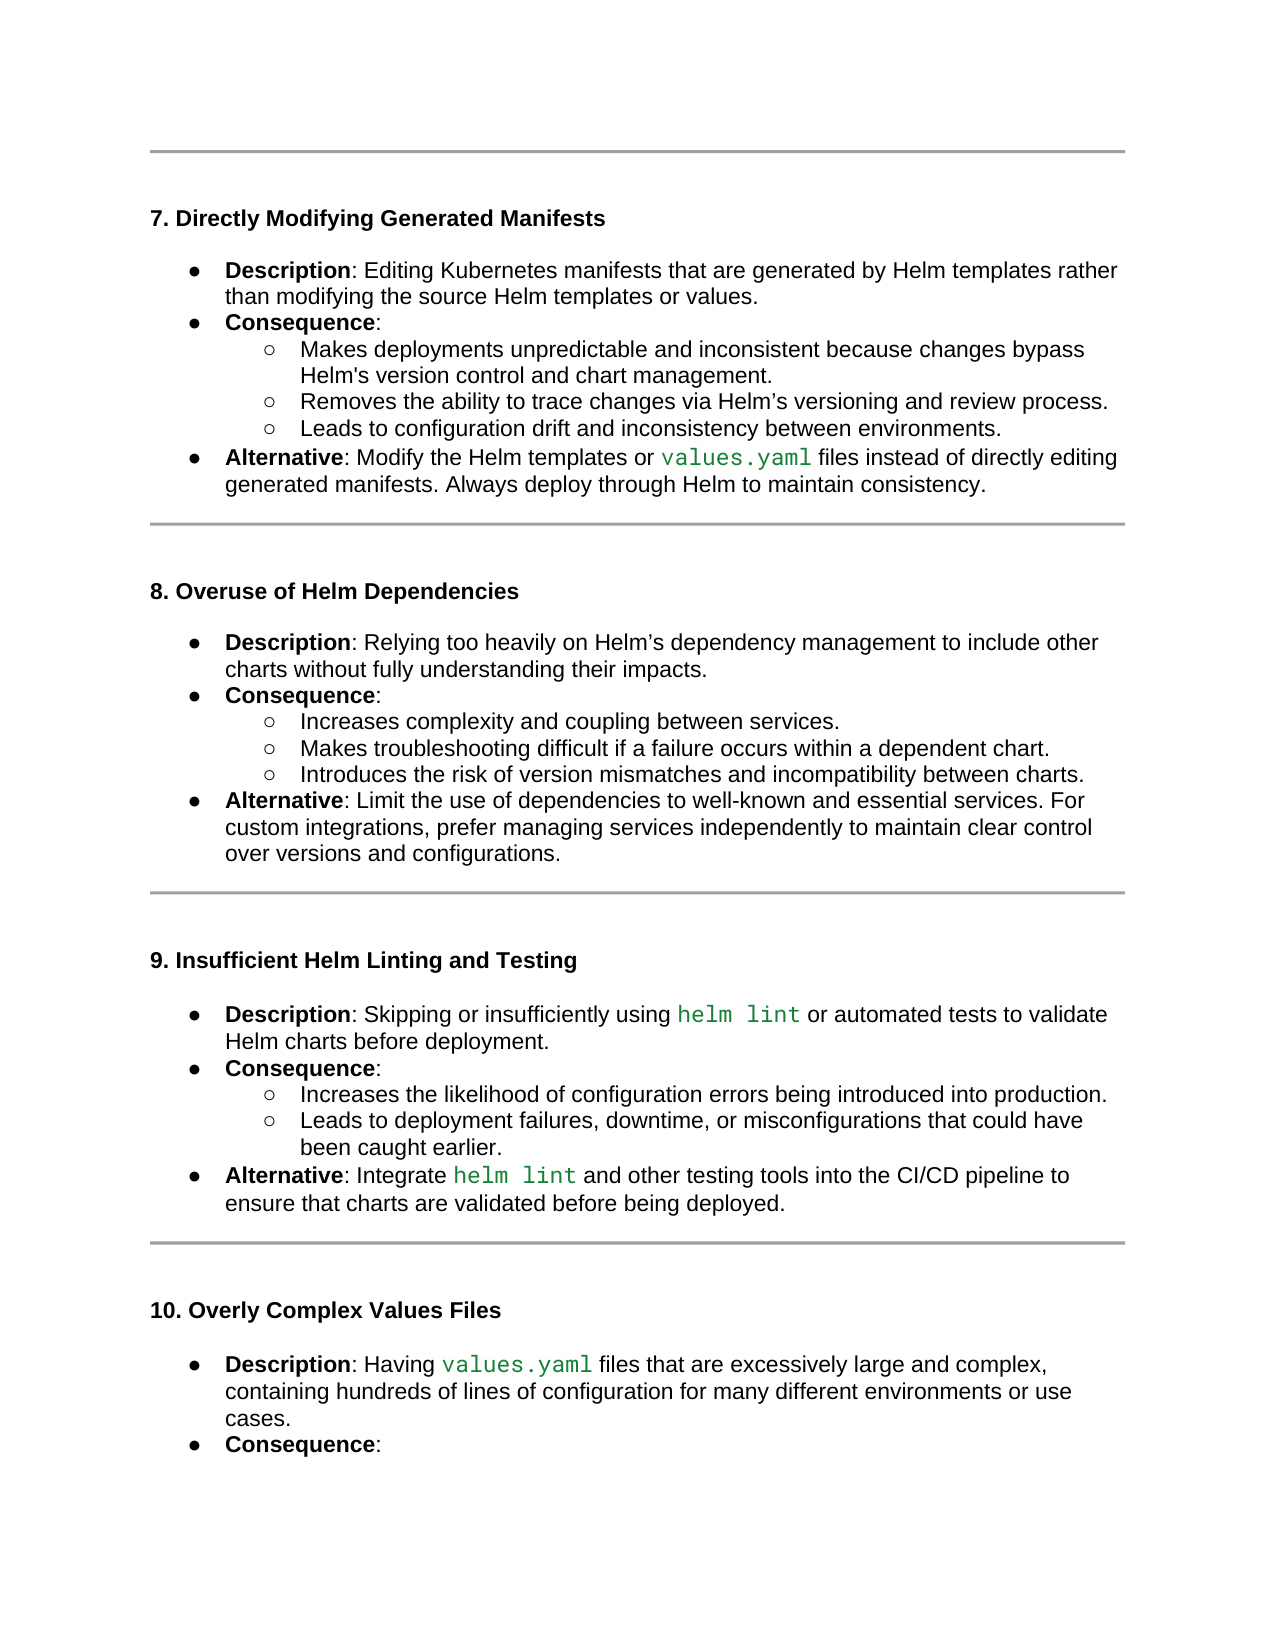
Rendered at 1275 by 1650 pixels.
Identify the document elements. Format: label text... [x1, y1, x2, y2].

list Increases the likelihood of configuration errors being introduced into production. [262, 1081, 1125, 1107]
list Leads to deployment failures, downtime, or misconfigurations that could have been caught earlier. [262, 1107, 1125, 1160]
list Makes deployments unpredictable and inconsistent because changes bypass Helm's version control and chart management. [262, 336, 1125, 388]
list Description: Editing Kubernetes manifests that are generated by Helm templates rather than modifying the source Helm templates or values. [187, 257, 1125, 309]
list Alternative: Limit the use of dependencies to well-known and essential services. For custom integrations, prefer managing services independently to maintain clear control over versions and configurations. [187, 787, 1125, 866]
list Description: Skipping or insufficiently using helm lint or automated tests to validate Helm charts before deployment. [187, 998, 1125, 1054]
list Consequence: [187, 1054, 1125, 1081]
list Alternative: Integrate helm lint and other testing tools into the CI/CD pipeline to ensure that charts are validated before being deployed. [187, 1160, 1125, 1216]
subtitle 7. Directly Modifying Generated Manifests [150, 205, 1125, 232]
subtitle 10. Overly Complex Values Files [150, 1297, 1125, 1323]
list Description: Having values.yaml files that are excessively large and complex, containing hundreds of lines of configuration for many different environments or use cases. [187, 1348, 1125, 1431]
list Alternative: Modify the Helm templates or values.yaml files instead of directly editing generated manifests. Always deploy through Helm to maintain consistency. [187, 441, 1125, 498]
list Introduces the risk of version mismatches and incompatibility between charts. [262, 761, 1125, 787]
list Consequence: [187, 1431, 1125, 1457]
list Description: Relying too heavily on Helm’s dependency management to include other charts without fully understanding their impacts. [187, 629, 1125, 682]
list Increases complexity and coupling between services. [262, 708, 1125, 734]
list Makes troubleshooting difficult if a failure occurs within a dependent chart. [262, 734, 1125, 761]
list Removes the ability to trace changes via Helm’s versioning and review process. [262, 388, 1125, 415]
list Consequence: [187, 309, 1125, 336]
subtitle 8. Overuse of Helm Dependencies [150, 578, 1125, 604]
list Consequence: [187, 682, 1125, 708]
list Leads to configuration drift and inconsistency between environments. [262, 415, 1125, 441]
subtitle 9. Insufficient Helm Linting and Testing [150, 947, 1125, 973]
